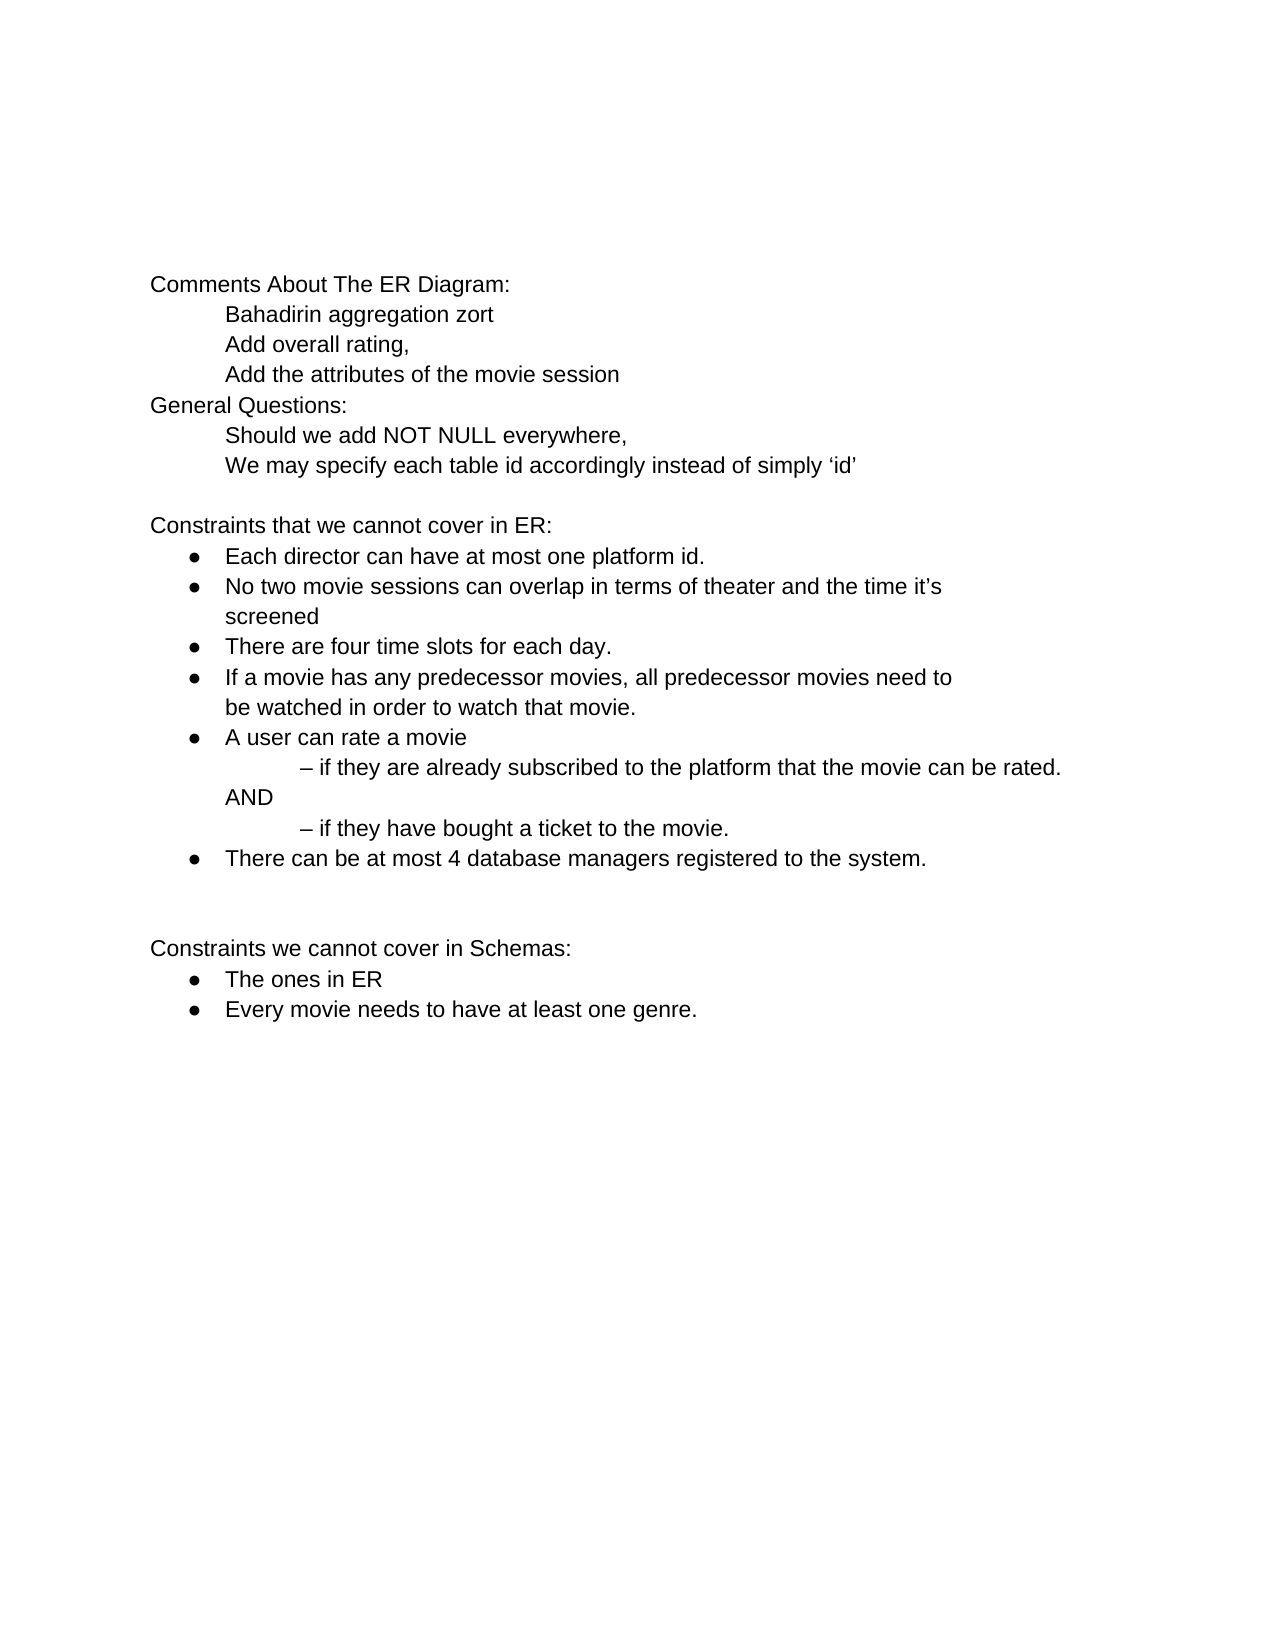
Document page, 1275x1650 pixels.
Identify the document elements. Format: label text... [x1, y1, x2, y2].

list Each director can have at most one platform id. [187, 543, 1125, 569]
text Constraints that we cannot cover in ER: [150, 512, 1125, 539]
text – if they are already subscribed to the platform that the movie can be rated. [300, 754, 1125, 781]
list If a movie has any predecessor movies, all predecessor movies need to [187, 663, 1125, 690]
text screened [225, 603, 1125, 629]
text Constraints we cannot cover in Schemas: [150, 935, 1125, 962]
list Every movie needs to have at least one genre. [187, 996, 1125, 1022]
list There can be at most 4 database managers registered to the system. [187, 845, 1125, 871]
text Add overall rating, [150, 331, 1125, 358]
text be watched in order to watch that movie. [225, 694, 1125, 720]
text – if they have bought a ticket to the movie. [300, 814, 1125, 841]
list A user can rate a movie [187, 724, 1125, 750]
text General Questions: [150, 392, 1125, 418]
text AND [225, 784, 1125, 811]
list No two movie sessions can overlap in terms of theater and the time it’s [187, 573, 1125, 599]
text Bahadirin aggregation zort [150, 301, 1125, 327]
text Comments About The ER Diagram: [150, 271, 1125, 297]
list There are four time slots for each day. [187, 633, 1125, 660]
text We may specify each table id accordingly instead of simply ‘id’ [150, 452, 1125, 478]
text Add the attributes of the movie session [150, 361, 1125, 388]
list The ones in ER [187, 966, 1125, 992]
text Should we add NOT NULL everywhere, [150, 422, 1125, 448]
